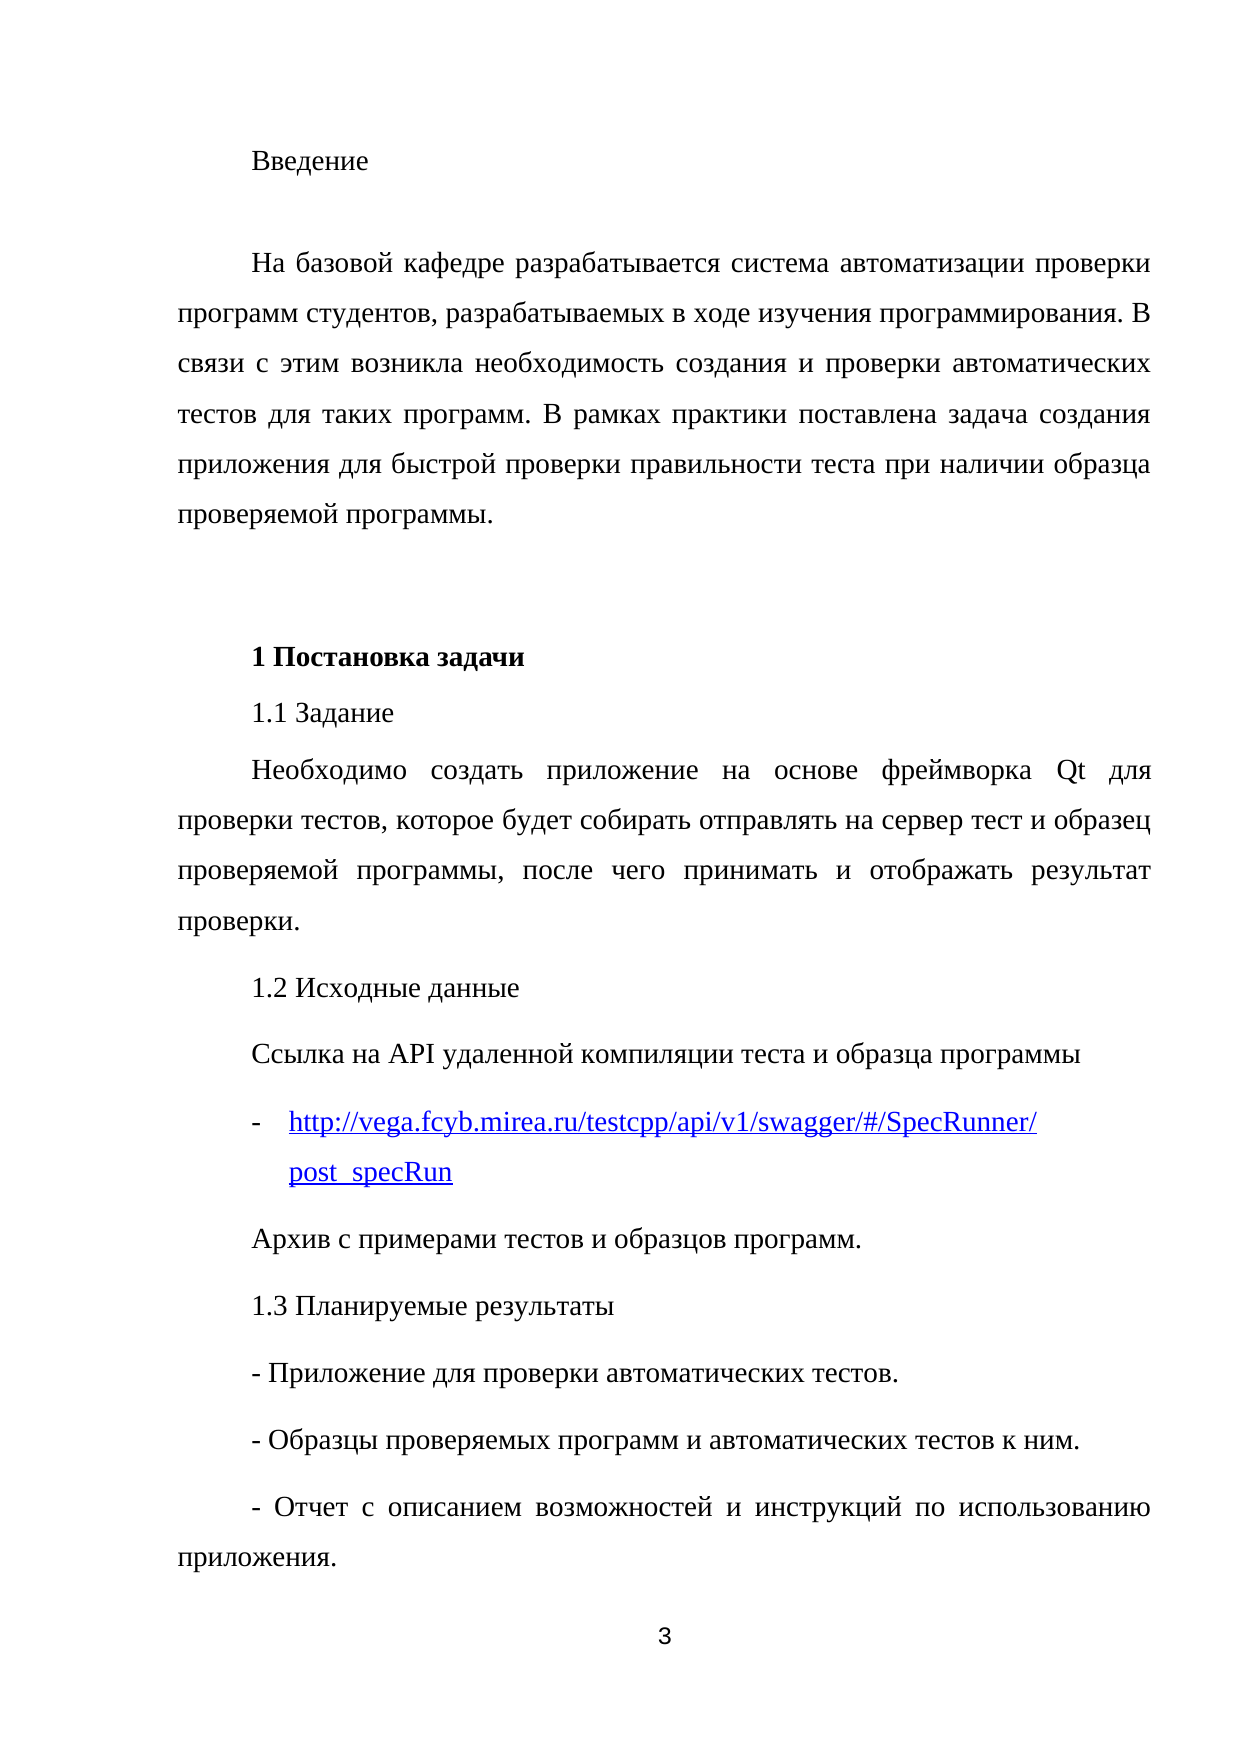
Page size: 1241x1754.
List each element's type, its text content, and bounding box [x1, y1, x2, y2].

text Необходимо создать приложение на основе фреймворка Qt для проверки тестов, которое будет собирать отправлять на сервер тест и образец проверяемой программы, после чего принимать и отображать результат проверки. [177, 752, 1152, 936]
text Архив с примерами тестов и образцов программ. [251, 1221, 1152, 1254]
subtitle 1.1 Задание [177, 695, 1152, 729]
text Ссылка на API удаленной компиляции теста и образца программы [177, 1037, 1152, 1070]
text - Приложение для проверки автоматических тестов. [177, 1355, 1152, 1388]
text 1.3 Планируемые результаты [251, 1288, 1152, 1321]
list http://vega.fcyb.mirea.ru/testcpp/api/v1/swagger/#/SpecRunner/post_specRun [251, 1104, 1152, 1187]
text - Отчет с описанием возможностей и инструкций по использованию приложения. [177, 1489, 1152, 1573]
text 1.2 Исходные данные [177, 970, 1152, 1003]
subtitle 1 Постановка задачи [177, 639, 1152, 672]
text - Образцы проверяемых программ и автоматических тестов к ним. [177, 1422, 1152, 1455]
text На базовой кафедре разрабатывается система автоматизации проверки программ студентов, разрабатываемых в ходе изучения программирования. В связи с этим возникла необходимость создания и проверки автоматических тестов для таких программ. В рамках практики поставлена задача создания приложения для быстрой проверки правильности теста при наличии образца проверяемой программы. [177, 245, 1152, 530]
subtitle Введение [177, 143, 1152, 177]
